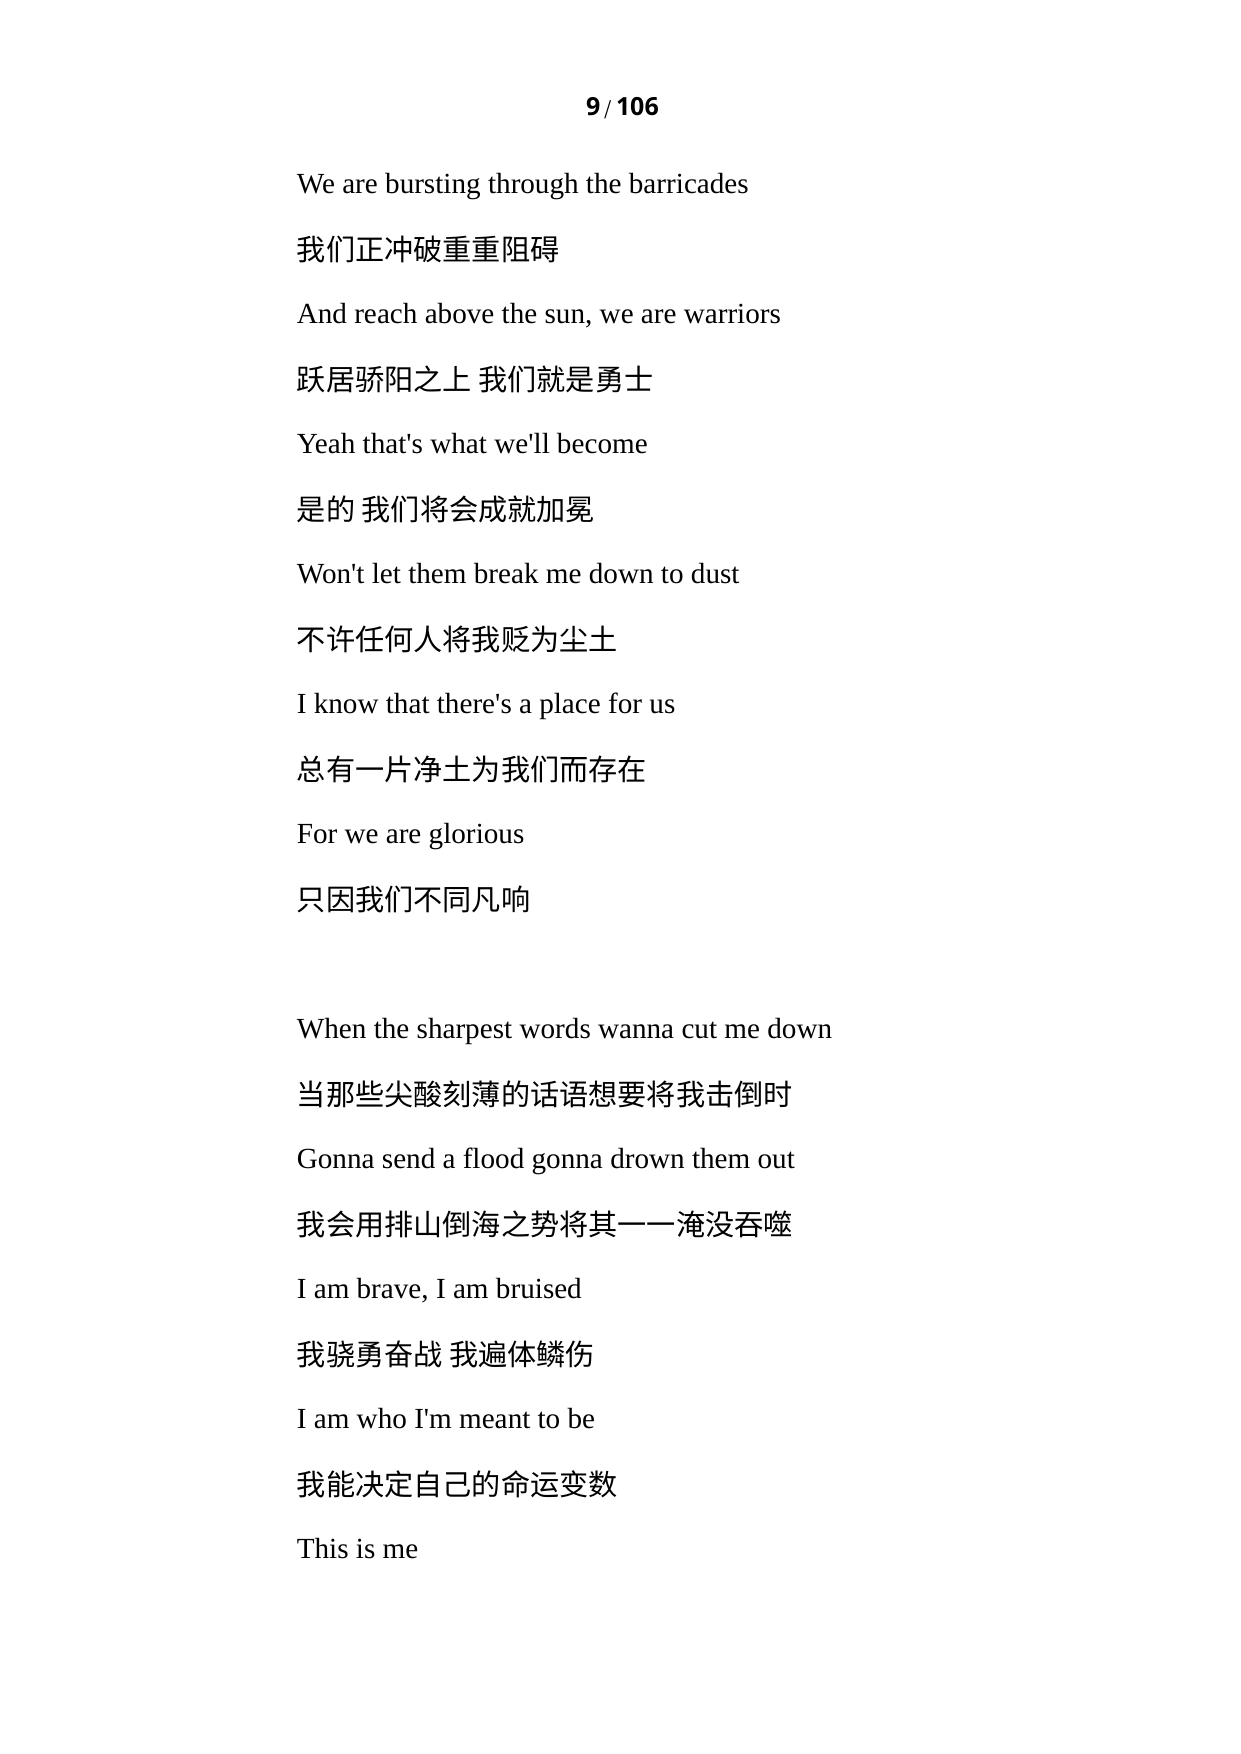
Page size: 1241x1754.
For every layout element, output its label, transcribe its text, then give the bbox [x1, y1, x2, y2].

text 我们正冲破重重阻碍 [297, 215, 1043, 280]
text 我会用排山倒海之势将其一一淹没吞噬 [297, 1190, 1043, 1255]
text I am brave, I am bruised [297, 1255, 1043, 1320]
text Gonna send a flood gonna drown them out [297, 1125, 1043, 1190]
text 我骁勇奋战 我遍体鳞伤 [297, 1320, 1043, 1385]
text 当那些尖酸刻薄的话语想要将我击倒时 [297, 1060, 1043, 1125]
text When the sharpest words wanna cut me down [297, 995, 1043, 1060]
text And reach above the sun, we are warriors [297, 280, 1043, 345]
text 只因我们不同凡响 [297, 865, 1043, 930]
text Won't let them break me down to dust [297, 540, 1043, 605]
text 总有一片净土为我们而存在 [297, 735, 1043, 800]
text 跃居骄阳之上 我们就是勇士 [297, 345, 1043, 410]
text We are bursting through the barricades [297, 150, 1043, 215]
text I am who I'm meant to be [297, 1385, 1043, 1450]
text For we are glorious [297, 800, 1043, 865]
text 我能决定自己的命运变数 [297, 1450, 1043, 1515]
text I know that there's a place for us [297, 670, 1043, 735]
text 是的 我们将会成就加冕 [297, 475, 1043, 540]
text This is me [297, 1515, 1043, 1580]
text Yeah that's what we'll become [297, 410, 1043, 475]
text 不许任何人将我贬为尘土 [297, 605, 1043, 670]
